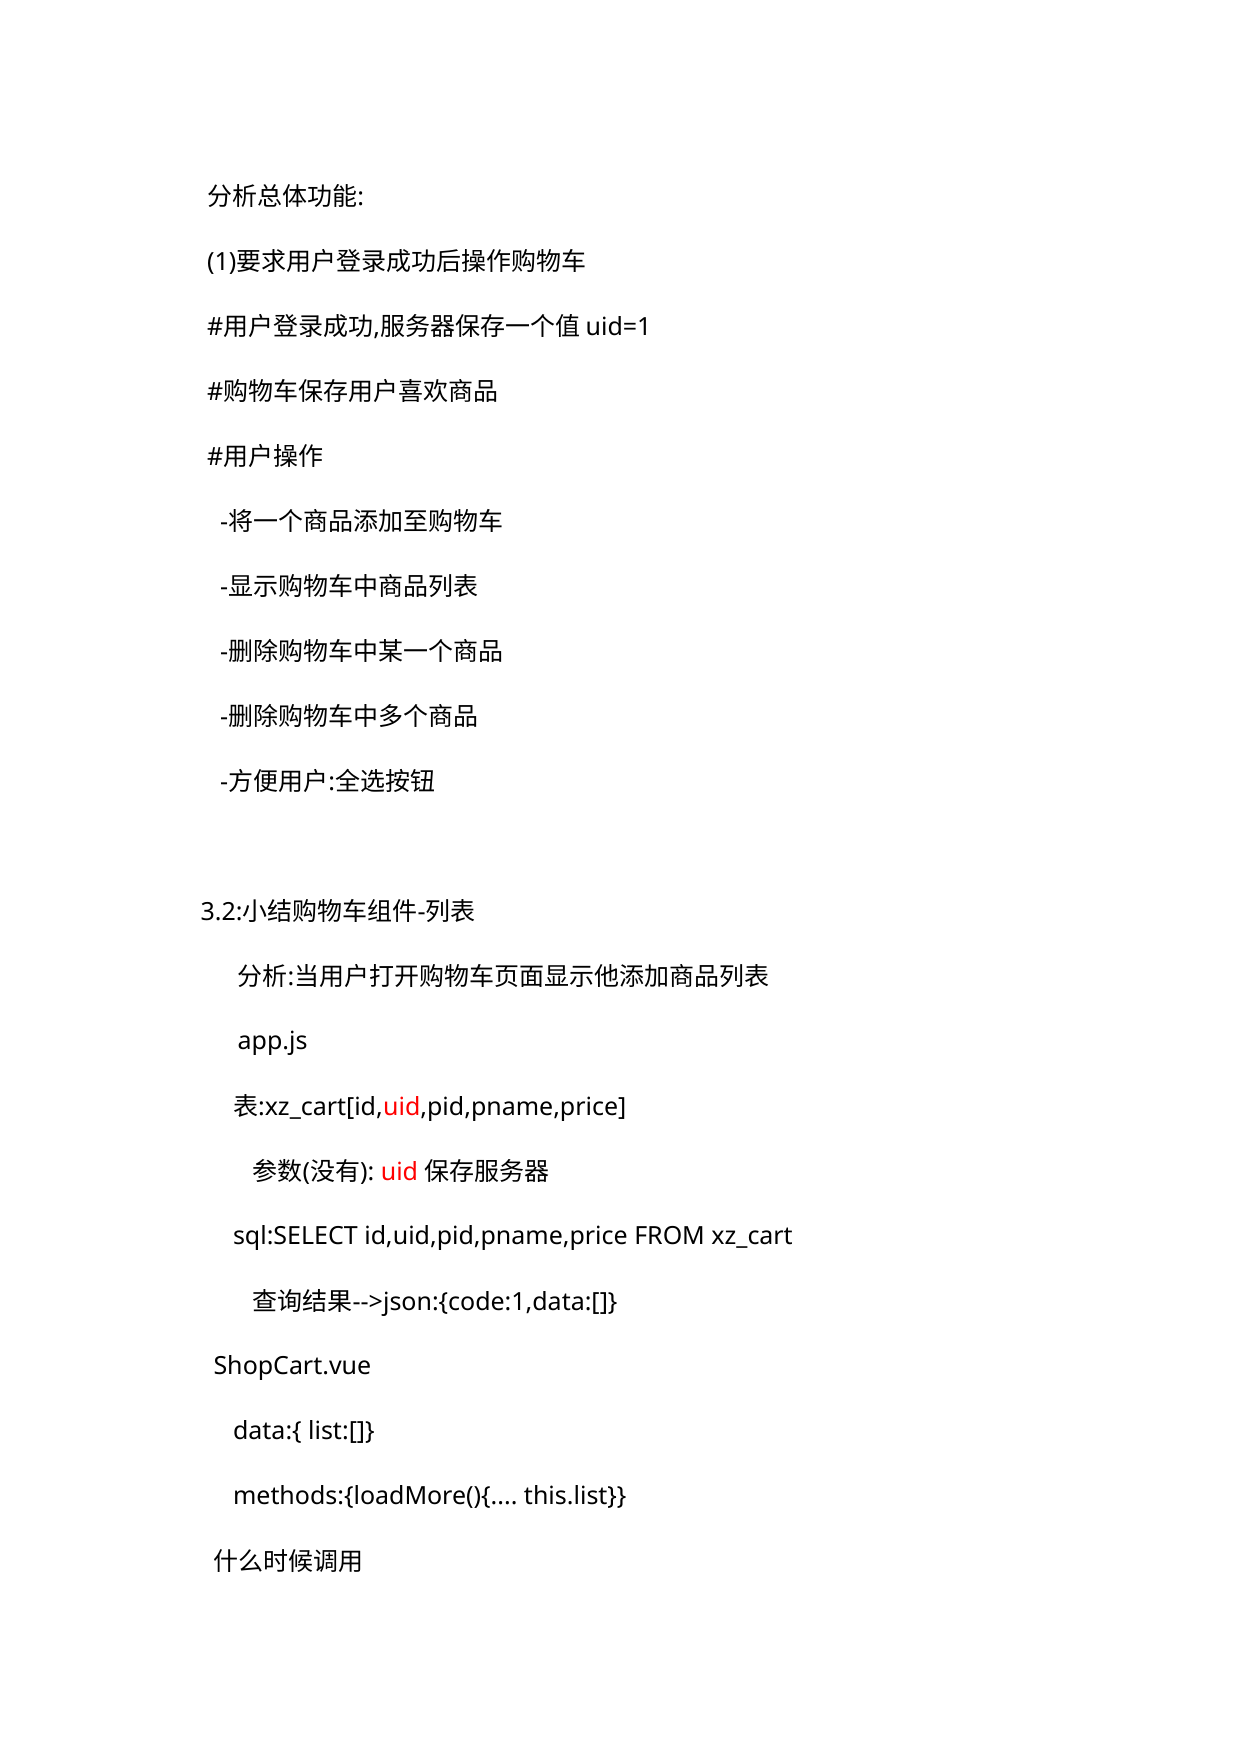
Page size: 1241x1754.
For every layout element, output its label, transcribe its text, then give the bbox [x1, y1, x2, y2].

text #购物车保存用户喜欢商品 [187, 357, 1053, 422]
text (1)要求用户登录成功后操作购物车 [187, 227, 1053, 292]
text 什么时候调用 [187, 1527, 1053, 1592]
text 查询结果-->json:{code:1,data:[]} [187, 1267, 1053, 1332]
text 表:xz_cart[id,uid,pid,pname,price] [187, 1072, 1053, 1137]
text -删除购物车中多个商品 [187, 682, 1053, 747]
text -删除购物车中某一个商品 [187, 617, 1053, 682]
text app.js [187, 1007, 1053, 1072]
text #用户登录成功,服务器保存一个值 uid=1 [187, 292, 1053, 357]
text 参数(没有): uid 保存服务器 [187, 1137, 1053, 1202]
text -将一个商品添加至购物车 [187, 487, 1053, 552]
text #用户操作 [187, 422, 1053, 487]
text -方便用户:全选按钮 [187, 747, 1053, 812]
text methods:{loadMore(){.... this.list}} [187, 1462, 1053, 1527]
text 分析总体功能: [187, 162, 1053, 227]
text -显示购物车中商品列表 [187, 552, 1053, 617]
text 分析:当用户打开购物车页面显示他添加商品列表 [187, 942, 1053, 1007]
text ShopCart.vue [187, 1332, 1053, 1397]
text data:{ list:[]} [187, 1397, 1053, 1462]
text sql:SELECT id,uid,pid,pname,price FROM xz_cart [187, 1202, 1053, 1267]
text 3.2:小结购物车组件-列表 [187, 877, 1053, 942]
